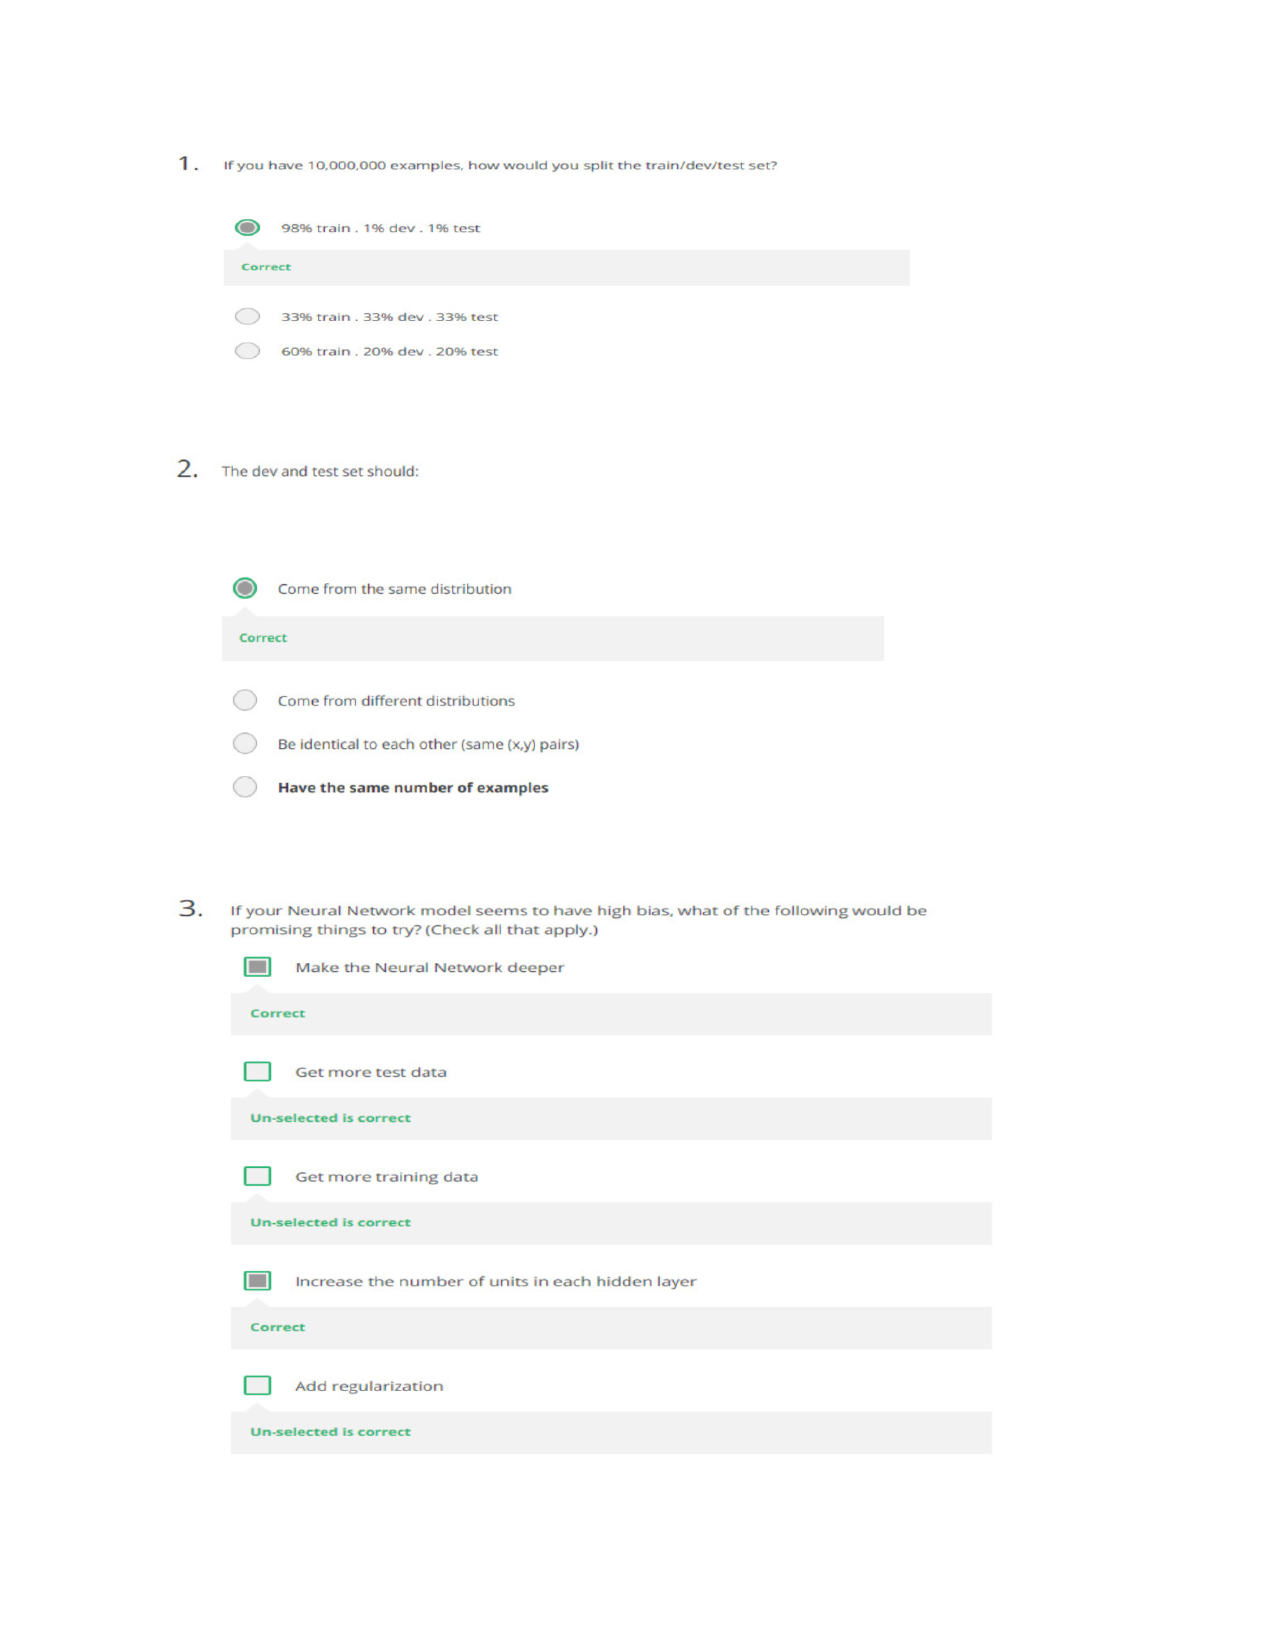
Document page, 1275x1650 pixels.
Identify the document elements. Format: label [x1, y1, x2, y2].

picture [150, 889, 1027, 1467]
picture [150, 150, 936, 379]
picture [150, 444, 909, 824]
